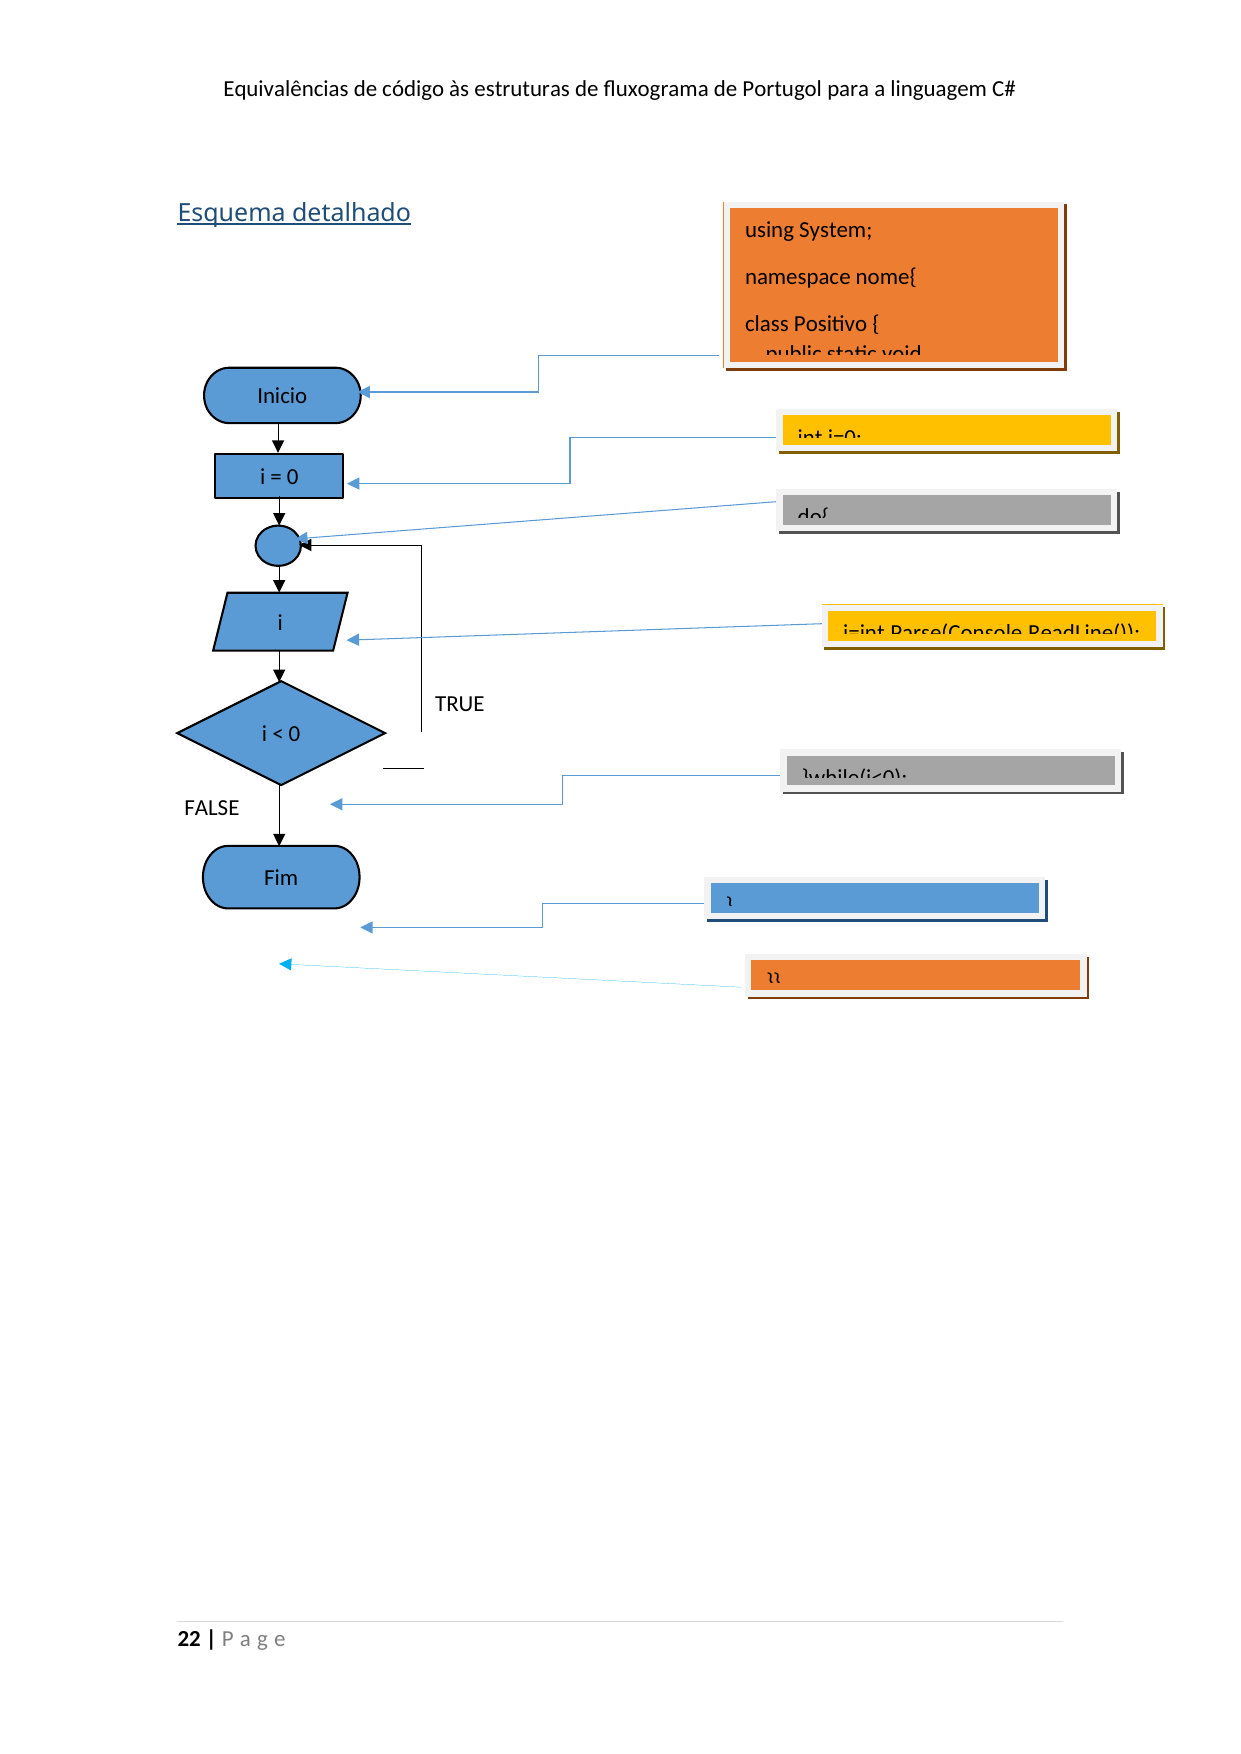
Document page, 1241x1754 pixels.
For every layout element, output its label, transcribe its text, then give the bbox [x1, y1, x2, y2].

subtitle Esquema detalhado [177, 194, 1063, 228]
